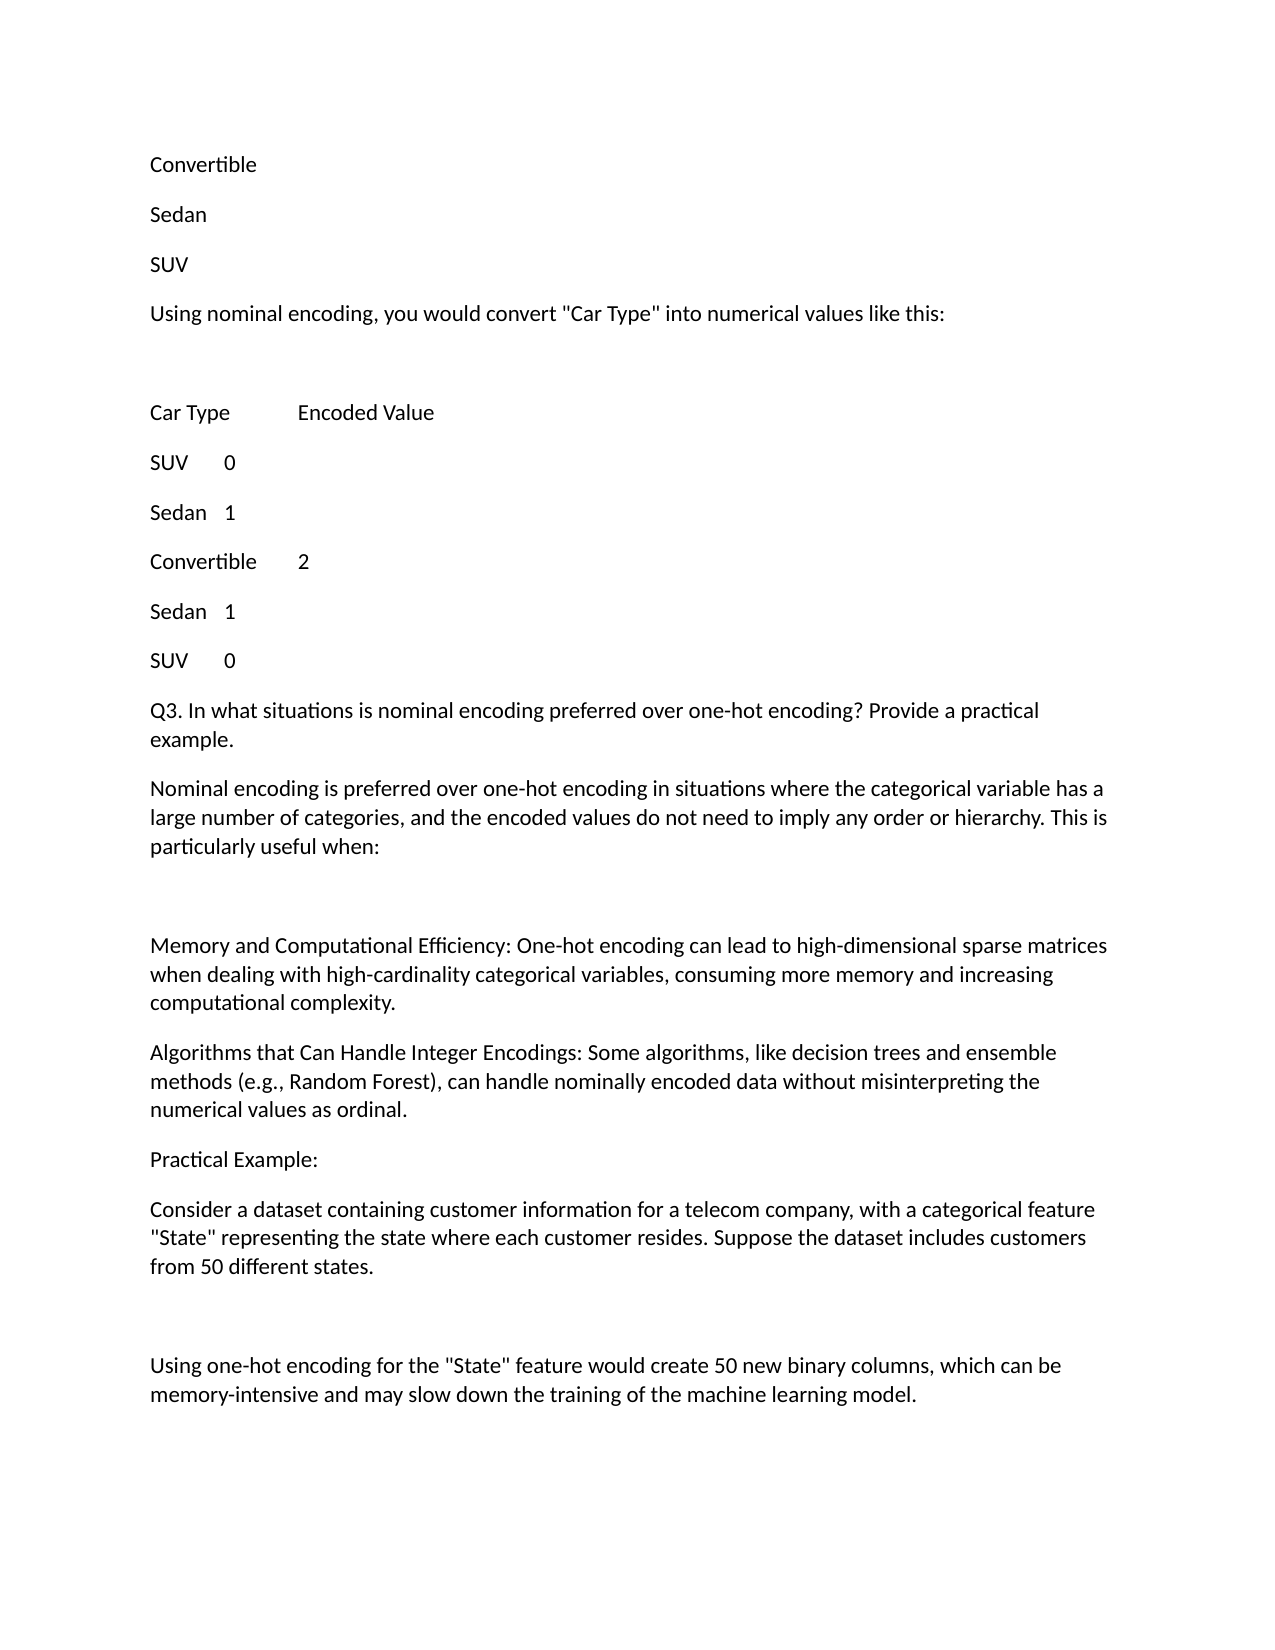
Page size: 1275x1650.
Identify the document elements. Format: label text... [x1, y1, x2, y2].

text Car Type Encoded Value [150, 398, 1125, 427]
text SUV 0 [150, 646, 1125, 674]
text Q3. In what situations is nominal encoding preferred over one-hot encoding? Provide a practical example. [150, 695, 1125, 753]
text Sedan 1 [150, 596, 1125, 625]
text Practical Example: [150, 1144, 1125, 1173]
text Convertible [150, 150, 1125, 179]
text SUV [150, 249, 1125, 278]
text Sedan 1 [150, 497, 1125, 526]
text Nominal encoding is preferred over one-hot encoding in situations where the categorical variable has a large number of categories, and the encoded values do not need to imply any order or hierarchy. This is particularly useful when: [150, 774, 1125, 860]
text Memory and Computational Efficiency: One-hot encoding can lead to high-dimensional sparse matrices when dealing with high-cardinality categorical variables, consuming more memory and increasing computational complexity. [150, 930, 1125, 1017]
text Using one-hot encoding for the "State" feature would create 50 new binary columns, which can be memory-intensive and may slow down the training of the machine learning model. [150, 1351, 1125, 1408]
text Consider a dataset containing customer information for a telecom company, with a categorical feature "State" representing the state where each customer resides. Suppose the dataset includes customers from 50 different states. [150, 1194, 1125, 1280]
text Convertible 2 [150, 547, 1125, 575]
text Using nominal encoding, you would convert "Car Type" into numerical values like this: [150, 299, 1125, 327]
text SUV 0 [150, 447, 1125, 476]
text Sedan [150, 199, 1125, 228]
text Algorithms that Can Handle Integer Encodings: Some algorithms, like decision trees and ensemble methods (e.g., Random Forest), can handle nominally encoded data without misinterpreting the numerical values as ordinal. [150, 1037, 1125, 1124]
